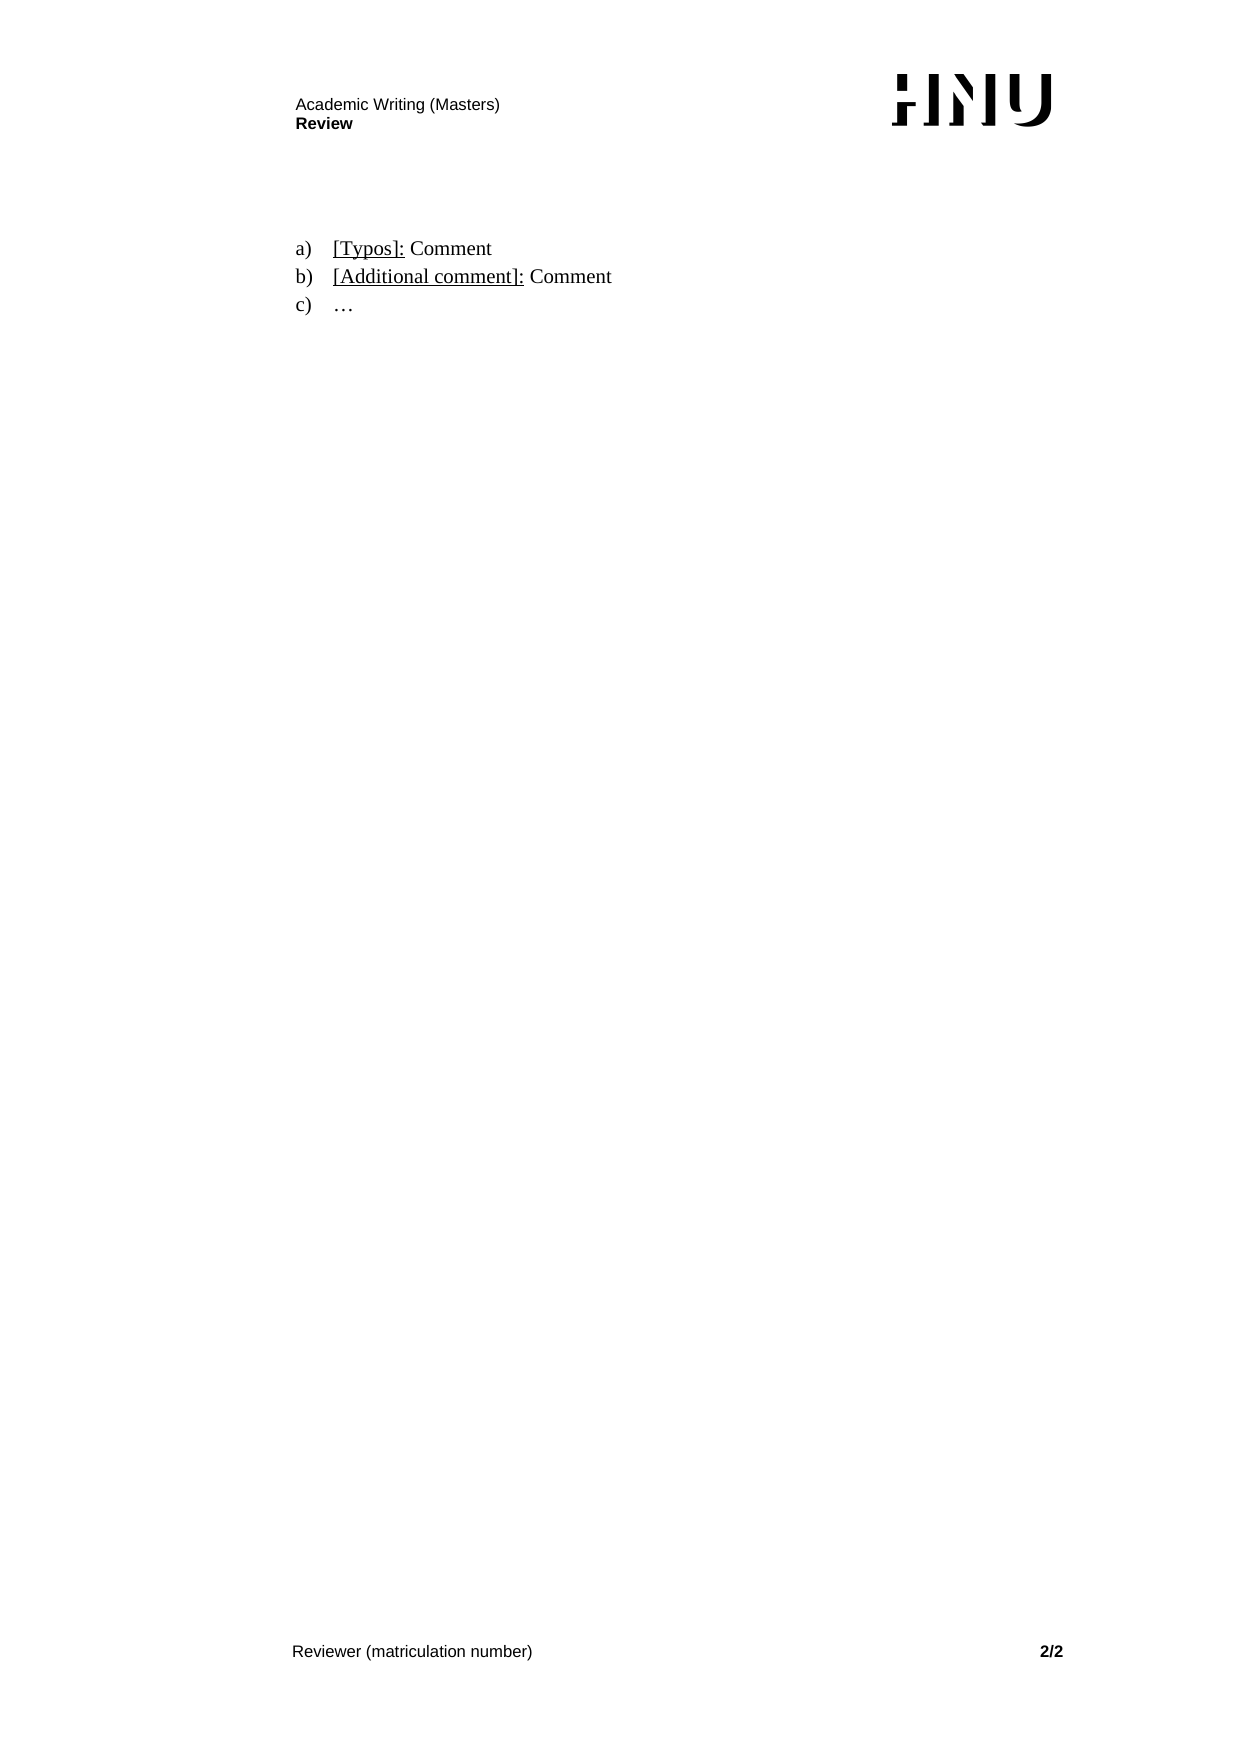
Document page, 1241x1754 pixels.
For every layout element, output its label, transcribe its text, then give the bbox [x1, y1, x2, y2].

picture [891, 74, 1052, 129]
list … [295, 292, 1063, 316]
list [Additional comment]: Comment [295, 264, 1063, 288]
list [Typos]: Comment [295, 236, 1063, 260]
